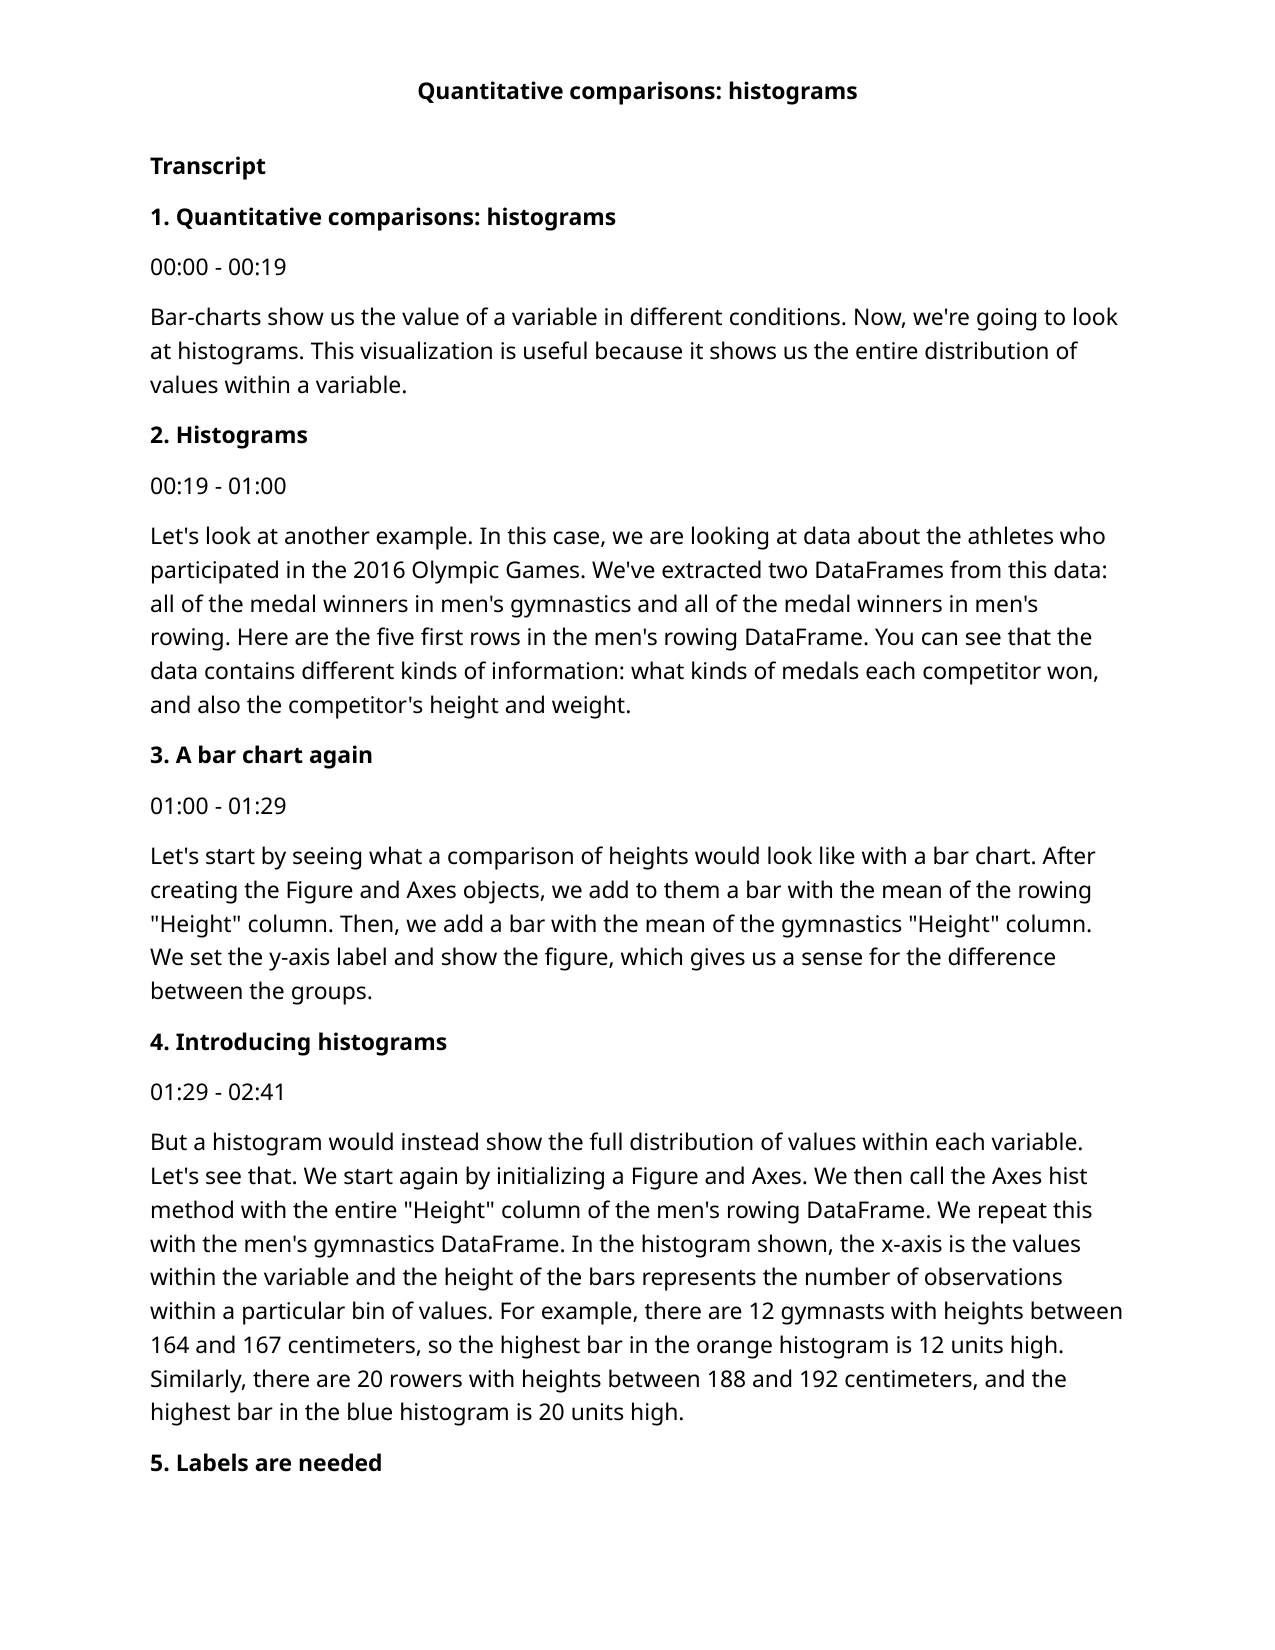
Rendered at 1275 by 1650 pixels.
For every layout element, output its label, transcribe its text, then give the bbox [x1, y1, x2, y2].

text Bar-charts show us the value of a variable in different conditions. Now, we're going to look at histograms. This visualization is useful because it shows us the entire distribution of values within a variable. [150, 301, 1125, 400]
text 00:00 - 00:19 [150, 251, 1125, 282]
text 2. Histograms [150, 419, 1125, 450]
text 5. Labels are needed [150, 1447, 1125, 1478]
text 00:19 - 01:00 [150, 469, 1125, 501]
text 01:00 - 01:29 [150, 789, 1125, 821]
text Let's look at another example. In this case, we are looking at data about the athletes who participated in the 2016 Olympic Games. We've extracted two DataFrames from this data: all of the medal winners in men's gymnastics and all of the medal winners in men's rowing. Here are the five first rows in the men's rowing DataFrame. You can see that the data contains different kinds of information: what kinds of medals each competitor won, and also the competitor's height and weight. [150, 520, 1125, 720]
text But a histogram would instead show the full distribution of values within each variable. Let's see that. We start again by initializing a Figure and Axes. We then call the Axes hist method with the entire "Height" column of the men's rowing DataFrame. We repeat this with the men's gymnastics DataFrame. In the histogram shown, the x-axis is the values within the variable and the height of the bars represents the number of observations within a particular bin of values. For example, there are 12 gymnasts with heights between 164 and 167 centimeters, so the highest bar in the orange histogram is 12 units high. Similarly, there are 20 rowers with heights between 188 and 192 centimeters, and the highest bar in the blue histogram is 20 units high. [150, 1126, 1125, 1427]
text 4. Introducing histograms [150, 1025, 1125, 1057]
text Let's start by seeing what a comparison of heights would look like with a bar chart. After creating the Figure and Axes objects, we add to them a bar with the mean of the rowing "Height" column. Then, we add a bar with the mean of the gymnastics "Height" column. We set the y-axis label and show the figure, which gives us a sense for the difference between the groups. [150, 840, 1125, 1006]
text Transcript [150, 150, 1125, 181]
text 01:29 - 02:41 [150, 1076, 1125, 1107]
text 1. Quantitative comparisons: histograms [150, 200, 1125, 232]
text 3. A bar chart again [150, 739, 1125, 770]
